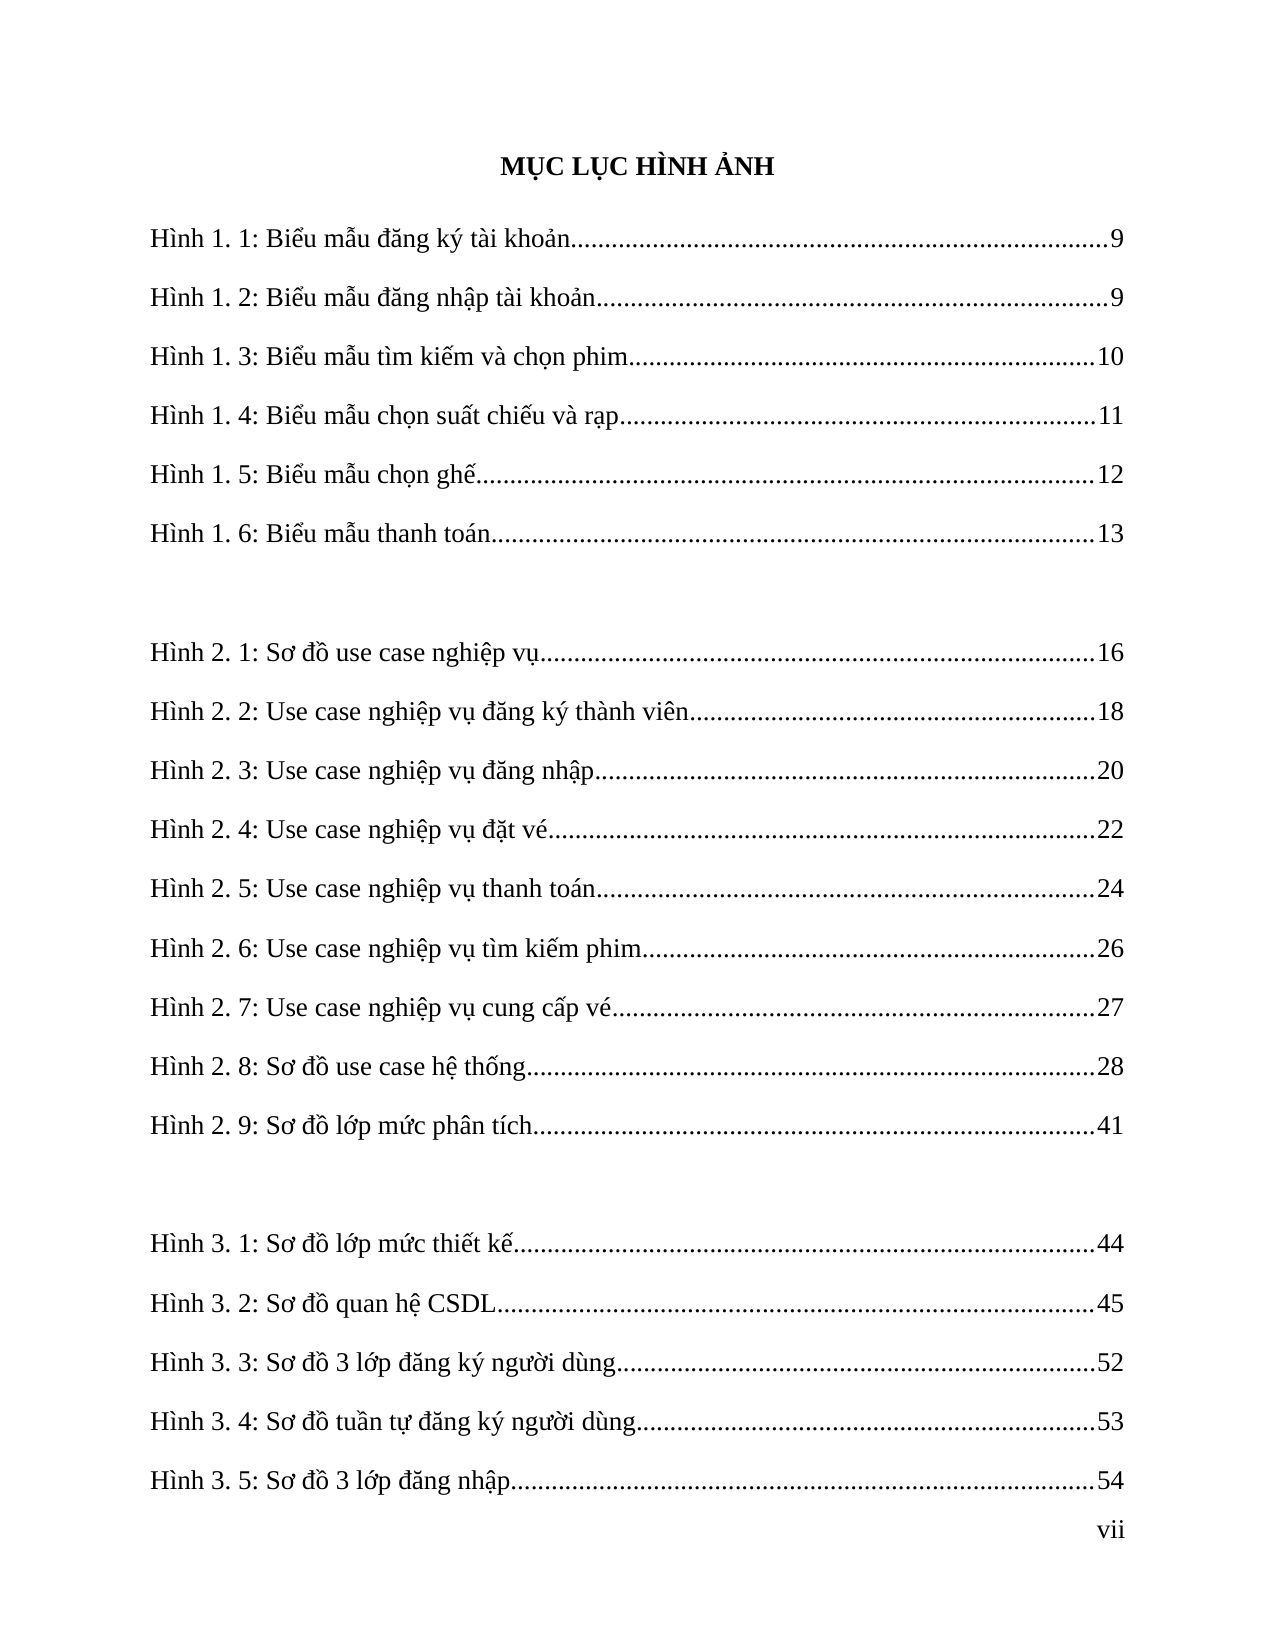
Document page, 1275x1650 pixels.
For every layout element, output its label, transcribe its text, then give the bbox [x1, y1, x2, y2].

text Hình 2. 5: Use case nghiệp vụ thanh toán 24 [150, 872, 1125, 904]
text Hình 2. 8: Sơ đồ use case hệ thống 28 [150, 1050, 1125, 1081]
text Hình 3. 4: Sơ đồ tuần tự đăng ký người dùng 53 [150, 1405, 1125, 1436]
text Hình 2. 6: Use case nghiệp vụ tìm kiếm phim 26 [150, 932, 1125, 963]
subtitle MỤC LỤC HÌNH ẢNH [150, 150, 1125, 181]
text Hình 3. 1: Sơ đồ lớp mức thiết kế 44 [150, 1227, 1125, 1259]
text Hình 1. 5: Biểu mẫu chọn ghế 12 [150, 458, 1125, 489]
text Hình 2. 3: Use case nghiệp vụ đăng nhập 20 [150, 754, 1125, 785]
text Hình 2. 7: Use case nghiệp vụ cung cấp vé 27 [150, 991, 1125, 1022]
text Hình 1. 3: Biểu mẫu tìm kiếm và chọn phim 10 [150, 340, 1125, 371]
text Hình 2. 4: Use case nghiệp vụ đặt vé 22 [150, 813, 1125, 844]
text Hình 2. 2: Use case nghiệp vụ đăng ký thành viên 18 [150, 695, 1125, 726]
text Hình 1. 4: Biểu mẫu chọn suất chiếu và rạp 11 [150, 399, 1125, 430]
text Hình 1. 1: Biểu mẫu đăng ký tài khoản 9 [150, 222, 1125, 253]
text Hình 3. 3: Sơ đồ 3 lớp đăng ký người dùng 52 [150, 1346, 1125, 1377]
text Hình 2. 9: Sơ đồ lớp mức phân tích 41 [150, 1109, 1125, 1140]
text Hình 3. 5: Sơ đồ 3 lớp đăng nhập 54 [150, 1464, 1125, 1495]
text Hình 1. 2: Biểu mẫu đăng nhập tài khoản 9 [150, 281, 1125, 312]
text Hình 3. 2: Sơ đồ quan hệ CSDL 45 [150, 1287, 1125, 1318]
text Hình 2. 1: Sơ đồ use case nghiệp vụ 16 [150, 636, 1125, 667]
text Hình 1. 6: Biểu mẫu thanh toán 13 [150, 517, 1125, 549]
